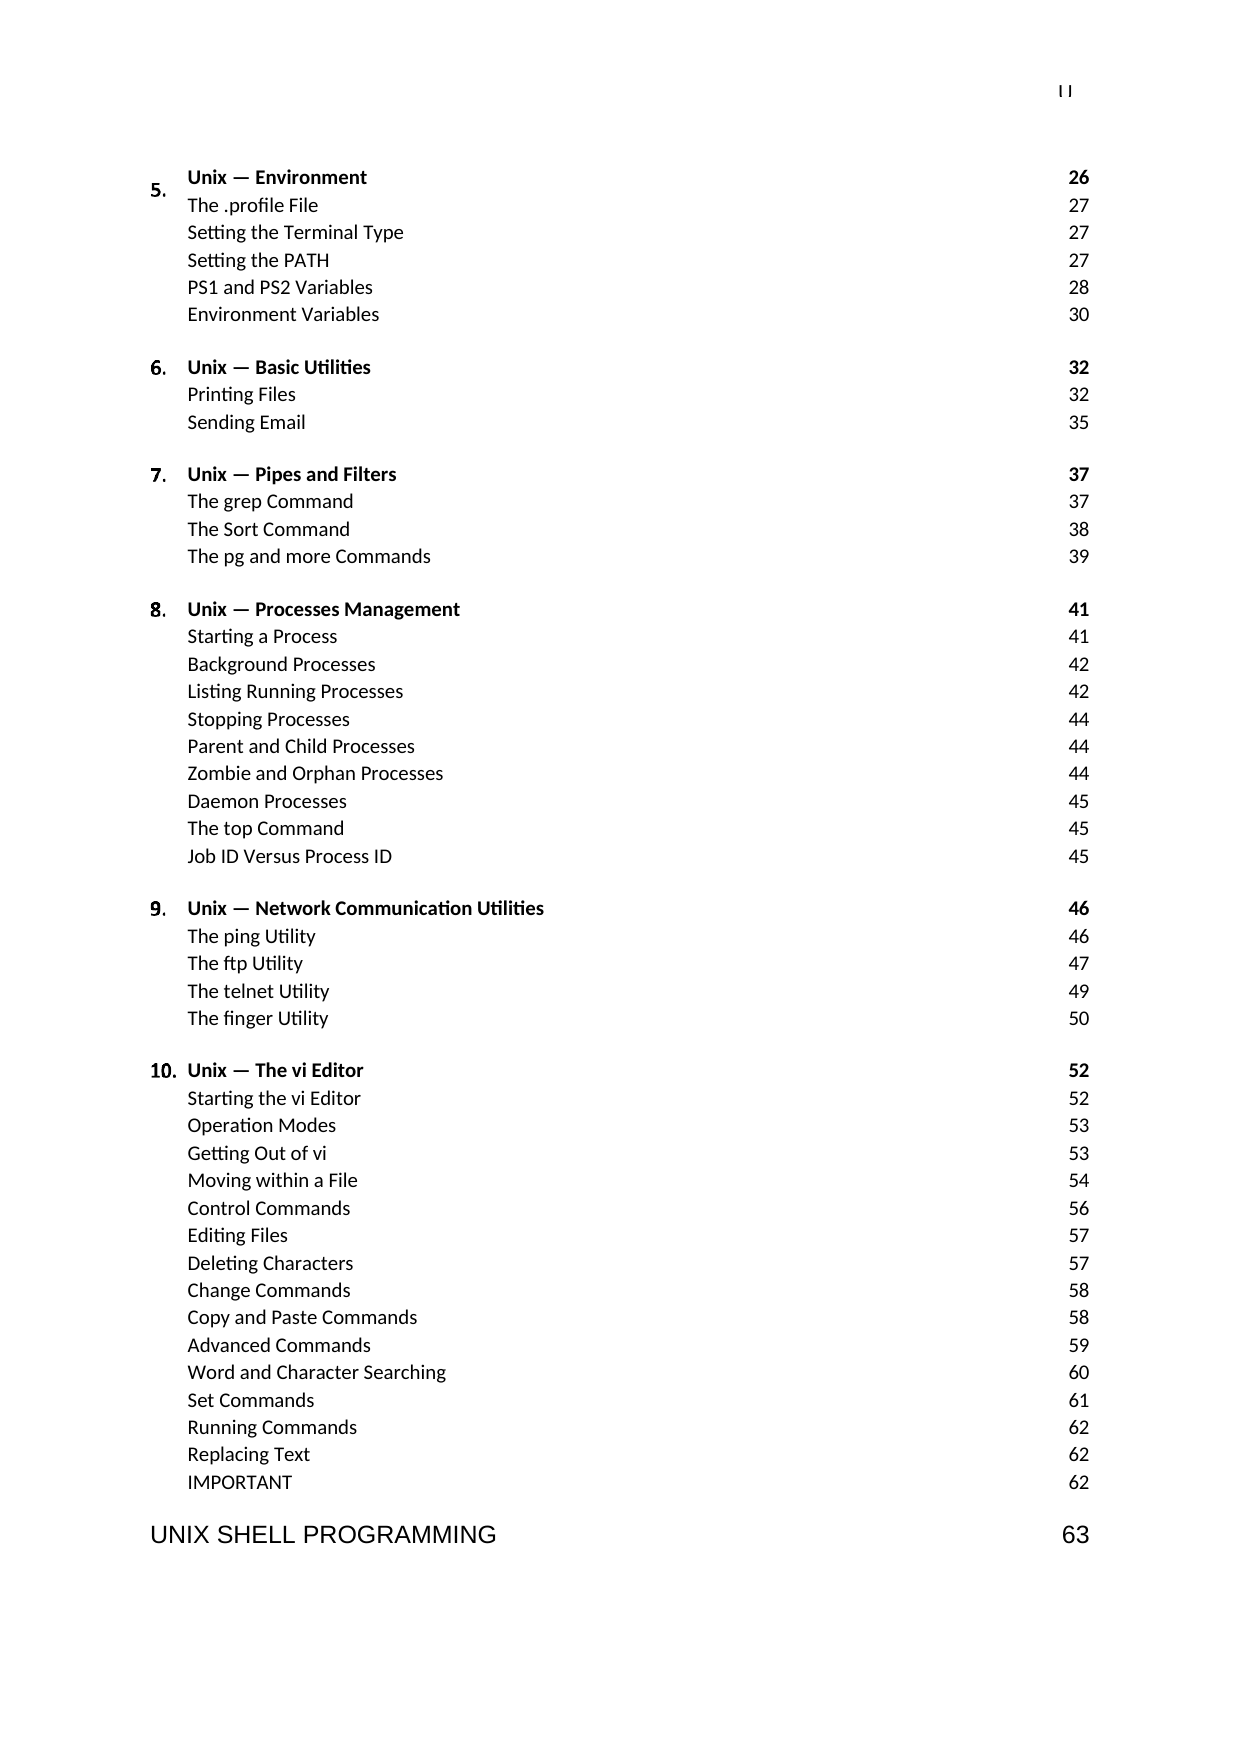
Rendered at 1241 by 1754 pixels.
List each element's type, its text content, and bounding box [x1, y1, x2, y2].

text Control Commands 56 [187, 1195, 1105, 1220]
text Setting the Terminal Type 27 [187, 219, 1105, 245]
text Unix — Environment 26 [187, 164, 1105, 190]
text Printing Files 32 [187, 381, 1105, 407]
text Running Commands 62 [187, 1414, 1105, 1439]
text The telnet Utility 49 [187, 978, 1105, 1003]
text Background Processes 42 [187, 651, 1105, 676]
text Deleting Characters 57 [187, 1250, 1105, 1275]
text Replacing Text 62 [187, 1442, 1105, 1467]
text Unix — The vi Editor 52 [187, 1057, 1105, 1083]
text UNIX SHELL PROGRAMMING 63 [150, 1519, 1105, 1548]
text The pg and more Commands 39 [187, 544, 1105, 569]
text Editing Files 57 [187, 1222, 1105, 1248]
picture [151, 183, 166, 197]
text Operation Modes 53 [187, 1112, 1105, 1138]
picture [151, 1063, 176, 1078]
text Setting the PATH 27 [187, 247, 1105, 272]
text Listing Running Processes 42 [187, 678, 1105, 704]
text The grep Command 37 [187, 489, 1105, 514]
text Job ID Versus Process ID 45 [187, 843, 1105, 868]
text IMPORTANT 62 [187, 1469, 1105, 1494]
text Set Commands 61 [187, 1387, 1105, 1412]
text Starting a Process 41 [187, 623, 1105, 649]
text Unix — Basic Utilities 32 [187, 354, 1105, 379]
text Zombie and Orphan Processes 44 [187, 761, 1105, 786]
text The ping Utility 46 [187, 923, 1105, 948]
text The Sort Command 38 [187, 516, 1105, 542]
text Word and Character Searching 60 [187, 1359, 1105, 1385]
picture [150, 901, 166, 916]
text Getting Out of vi 53 [187, 1140, 1105, 1165]
picture [150, 602, 166, 617]
text Environment Variables 30 [187, 302, 1105, 327]
text Stopping Processes 44 [187, 706, 1105, 731]
text Unix — Processes Management 41 [187, 596, 1105, 622]
text The .profile File 27 [187, 192, 1105, 217]
text Parent and Child Processes 44 [187, 733, 1105, 759]
text The top Command 45 [187, 816, 1105, 841]
text Advanced Commands 59 [187, 1332, 1105, 1357]
text PS1 and PS2 Variables 28 [187, 274, 1105, 300]
text Change Commands 58 [187, 1277, 1105, 1303]
text Moving within a File 54 [187, 1167, 1105, 1193]
text Daemon Processes 45 [187, 788, 1105, 813]
text Sending Email 35 [187, 409, 1105, 434]
text Starting the vi Editor 52 [187, 1085, 1105, 1110]
text Unix — Network Communication Utilities 46 [187, 895, 1105, 921]
text The ftp Utility 47 [187, 950, 1105, 976]
picture [151, 468, 166, 482]
picture [151, 360, 166, 375]
text Unix — Pipes and Filters 37 [187, 461, 1105, 487]
text The finger Utility 50 [187, 1005, 1105, 1031]
text Copy and Paste Commands 58 [187, 1304, 1105, 1330]
